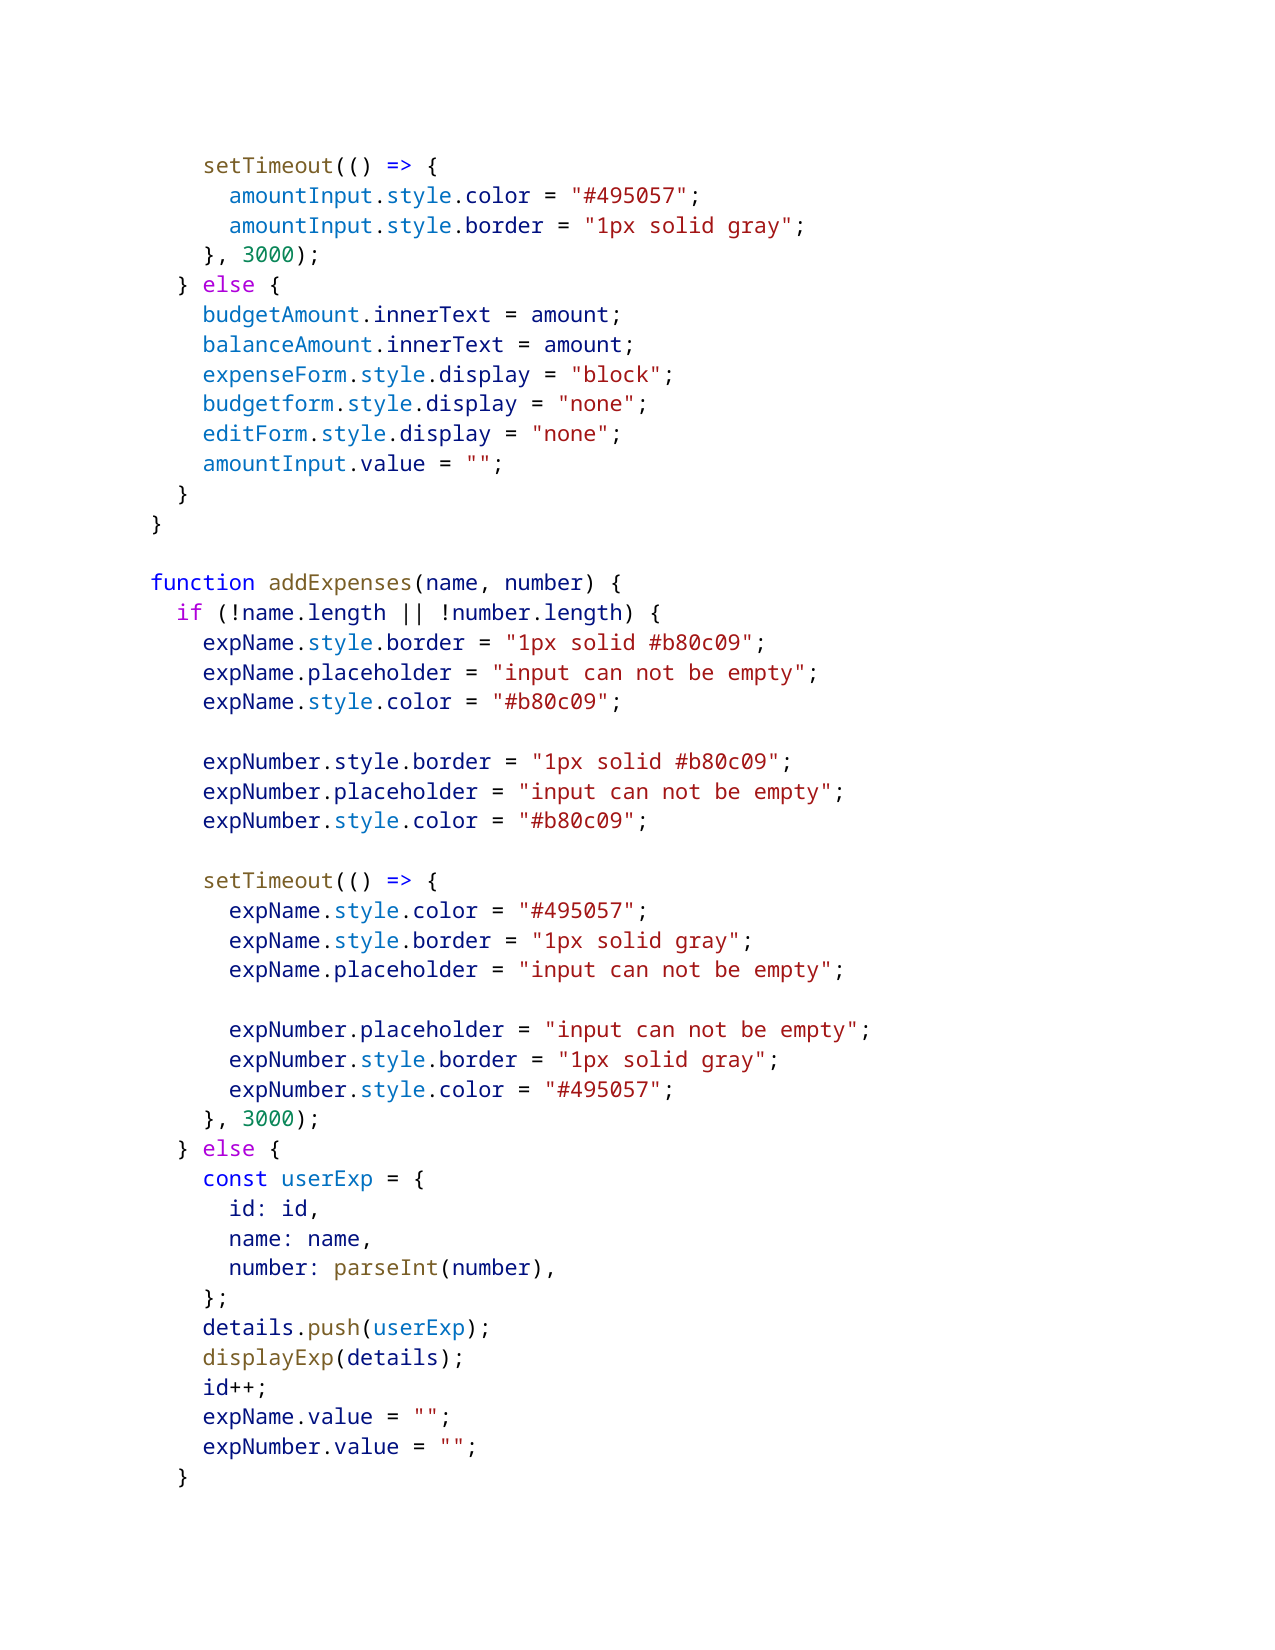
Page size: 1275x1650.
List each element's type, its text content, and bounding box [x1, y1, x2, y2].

text details.push(userExp); [150, 1312, 1125, 1342]
text } [150, 478, 1125, 507]
text expName.style.color = "#495057"; [150, 895, 1125, 924]
text id++; [150, 1371, 1125, 1401]
text setTimeout(() => { [150, 865, 1125, 895]
text expNumber.style.border = "1px solid gray"; [150, 1044, 1125, 1073]
text }, 3000); [150, 1103, 1125, 1133]
text amountInput.style.border = "1px solid gray"; [150, 209, 1125, 239]
text } [150, 507, 1125, 537]
text id: id, [150, 1193, 1125, 1222]
text expName.style.border = "1px solid gray"; [150, 924, 1125, 954]
text expNumber.style.color = "#495057"; [150, 1073, 1125, 1103]
text expNumber.value = ""; [150, 1431, 1125, 1461]
text if (!name.length || !number.length) { [150, 597, 1125, 627]
text expNumber.placeholder = "input can not be empty"; [150, 776, 1125, 805]
text expName.placeholder = "input can not be empty"; [150, 656, 1125, 686]
text budgetform.style.display = "none"; [150, 388, 1125, 418]
text editForm.style.display = "none"; [150, 418, 1125, 448]
text expNumber.placeholder = "input can not be empty"; [150, 1014, 1125, 1044]
text expenseForm.style.display = "block"; [150, 358, 1125, 388]
text expName.style.border = "1px solid #b80c09"; [150, 627, 1125, 656]
text function addExpenses(name, number) { [150, 567, 1125, 597]
text name: name, [150, 1222, 1125, 1252]
text displayExp(details); [150, 1342, 1125, 1371]
text expName.value = ""; [150, 1401, 1125, 1431]
text expName.style.color = "#b80c09"; [150, 686, 1125, 716]
text expNumber.style.color = "#b80c09"; [150, 805, 1125, 835]
text } else { [150, 1133, 1125, 1163]
text amountInput.value = ""; [150, 448, 1125, 478]
text const userExp = { [150, 1163, 1125, 1193]
text budgetAmount.innerText = amount; [150, 299, 1125, 329]
text expNumber.style.border = "1px solid #b80c09"; [150, 746, 1125, 776]
text setTimeout(() => { [150, 150, 1125, 180]
text } [150, 1461, 1125, 1491]
text } else { [150, 269, 1125, 299]
text amountInput.style.color = "#495057"; [150, 180, 1125, 209]
text number: parseInt(number), [150, 1252, 1125, 1282]
text }, 3000); [150, 239, 1125, 269]
text expName.placeholder = "input can not be empty"; [150, 954, 1125, 984]
text balanceAmount.innerText = amount; [150, 329, 1125, 358]
text }; [150, 1282, 1125, 1312]
